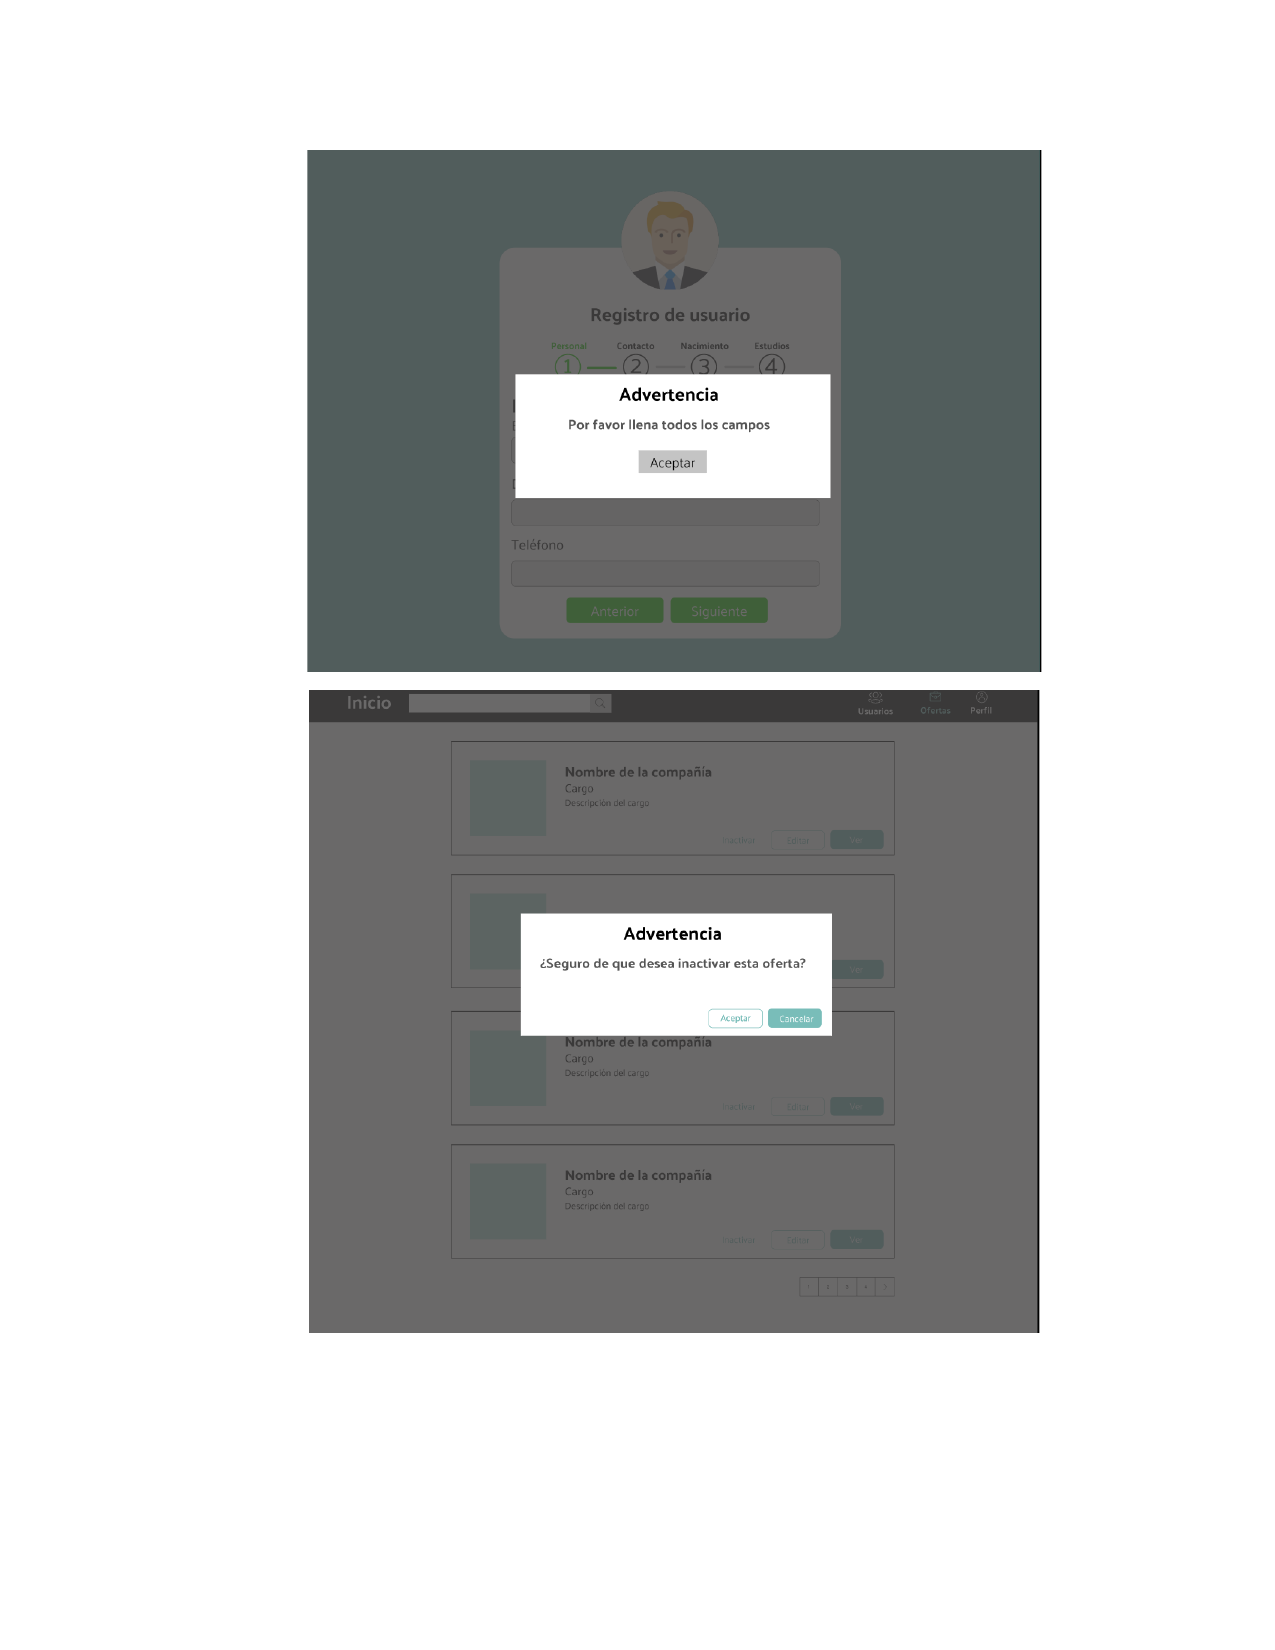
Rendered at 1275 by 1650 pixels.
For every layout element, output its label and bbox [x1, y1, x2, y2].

picture [307, 150, 1042, 672]
picture [309, 690, 1040, 1333]
